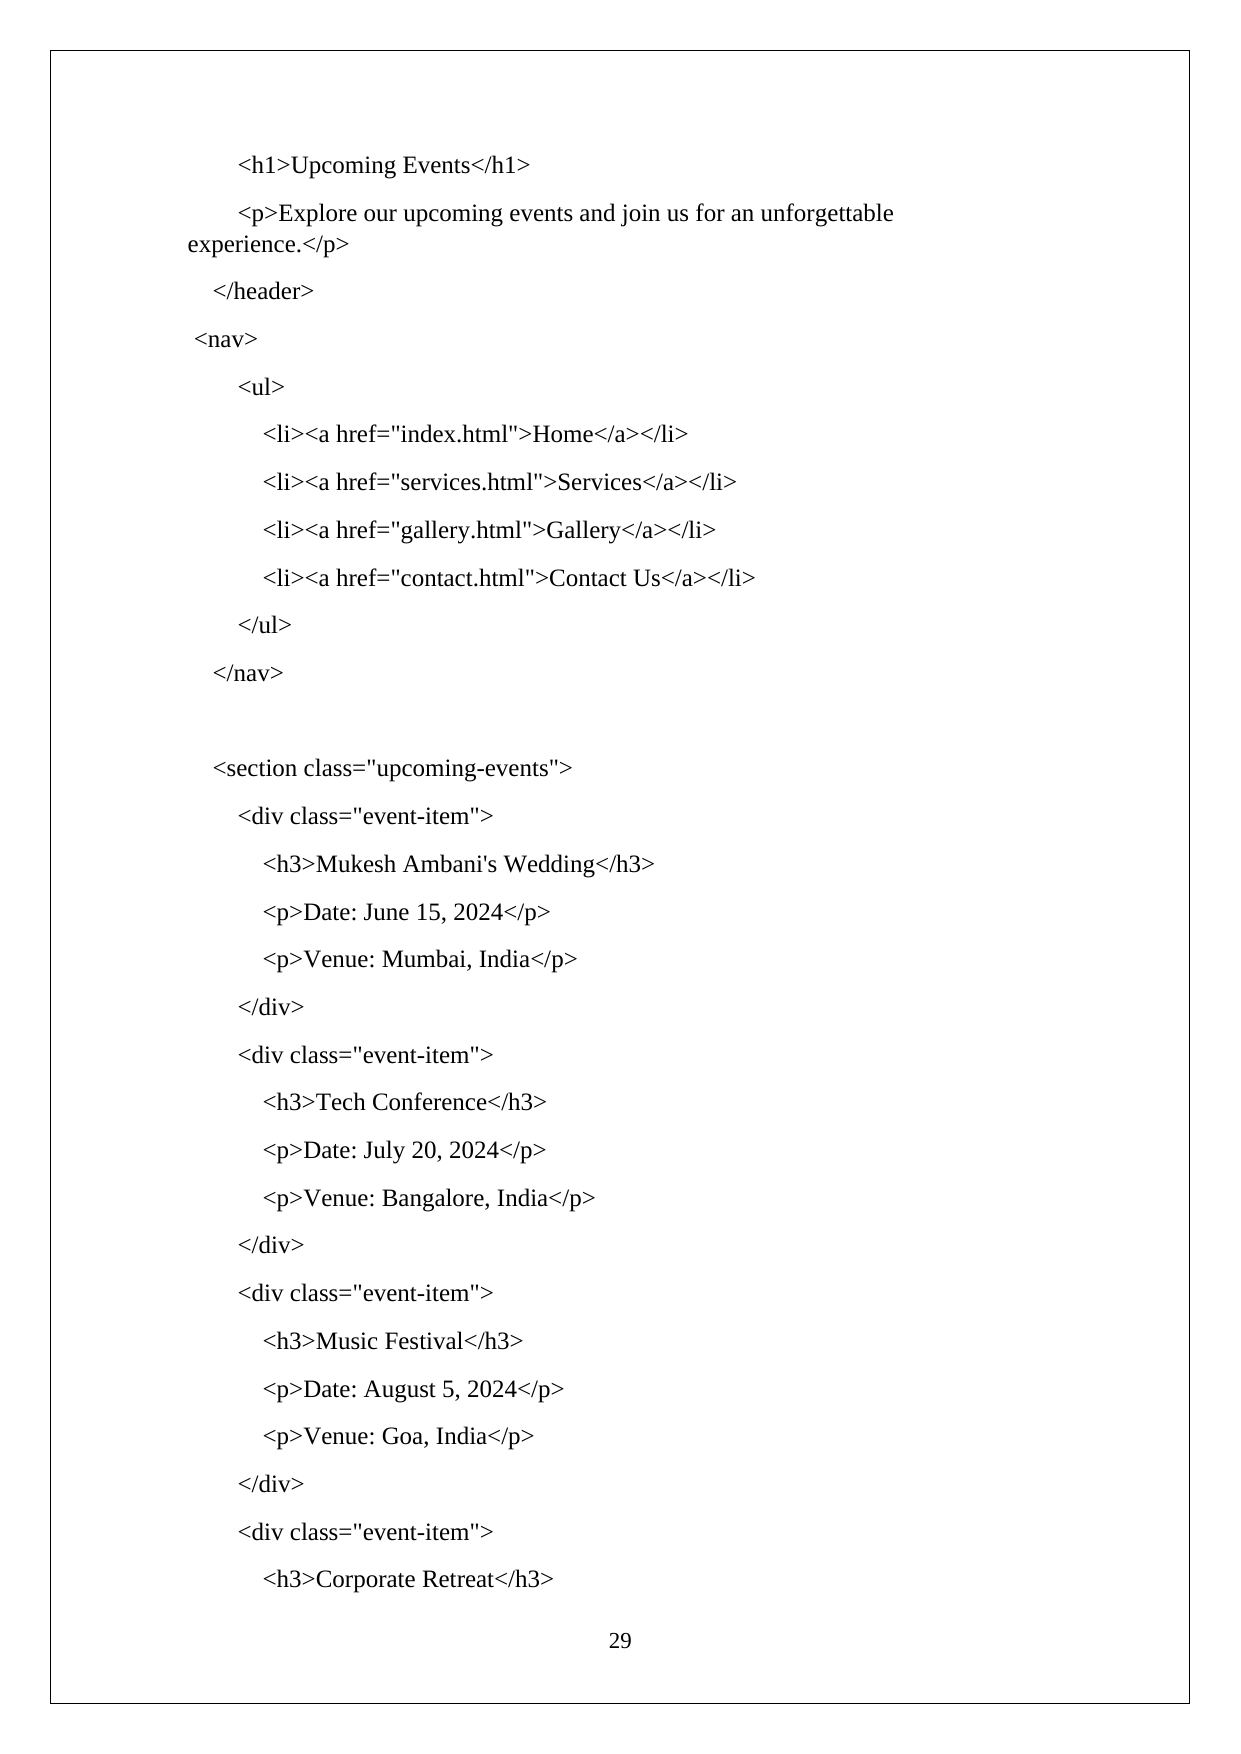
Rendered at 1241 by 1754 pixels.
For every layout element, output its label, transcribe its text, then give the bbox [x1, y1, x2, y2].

text <h3>Tech Conference</h3> [187, 1087, 1053, 1116]
text <li><a href="services.html">Services</a></li> [187, 467, 1053, 496]
text <div class="event-item"> [187, 1517, 1053, 1546]
text <section class="upcoming-events"> [187, 753, 1053, 782]
text <div class="event-item"> [187, 1040, 1053, 1068]
text <h1>Upcoming Events</h1> [187, 150, 1053, 179]
text <li><a href="contact.html">Contact Us</a></li> [187, 563, 1053, 591]
text <p>Date: July 20, 2024</p> [187, 1135, 1053, 1164]
text </nav> [187, 658, 1053, 687]
text <p>Venue: Mumbai, India</p> [187, 944, 1053, 973]
text <div class="event-item"> [187, 1278, 1053, 1307]
text <li><a href="index.html">Home</a></li> [187, 419, 1053, 448]
text </div> [187, 992, 1053, 1021]
text <p>Explore our upcoming events and join us for an unforgettable experience.</p> [187, 198, 1053, 257]
text </div> [187, 1231, 1053, 1259]
text <nav> [187, 324, 1053, 353]
text <p>Venue: Goa, India</p> [187, 1421, 1053, 1450]
text <p>Date: June 15, 2024</p> [187, 897, 1053, 925]
text <p>Venue: Bangalore, India</p> [187, 1183, 1053, 1212]
text </ul> [187, 610, 1053, 639]
text <h3>Mukesh Ambani's Wedding</h3> [187, 849, 1053, 878]
text <li><a href="gallery.html">Gallery</a></li> [187, 515, 1053, 544]
text </header> [187, 276, 1053, 305]
text <h3>Corporate Retreat</h3> [187, 1564, 1053, 1593]
text <div class="event-item"> [187, 801, 1053, 830]
text <ul> [187, 372, 1053, 401]
text <p>Date: August 5, 2024</p> [187, 1374, 1053, 1402]
text </div> [187, 1469, 1053, 1498]
text <h3>Music Festival</h3> [187, 1326, 1053, 1355]
